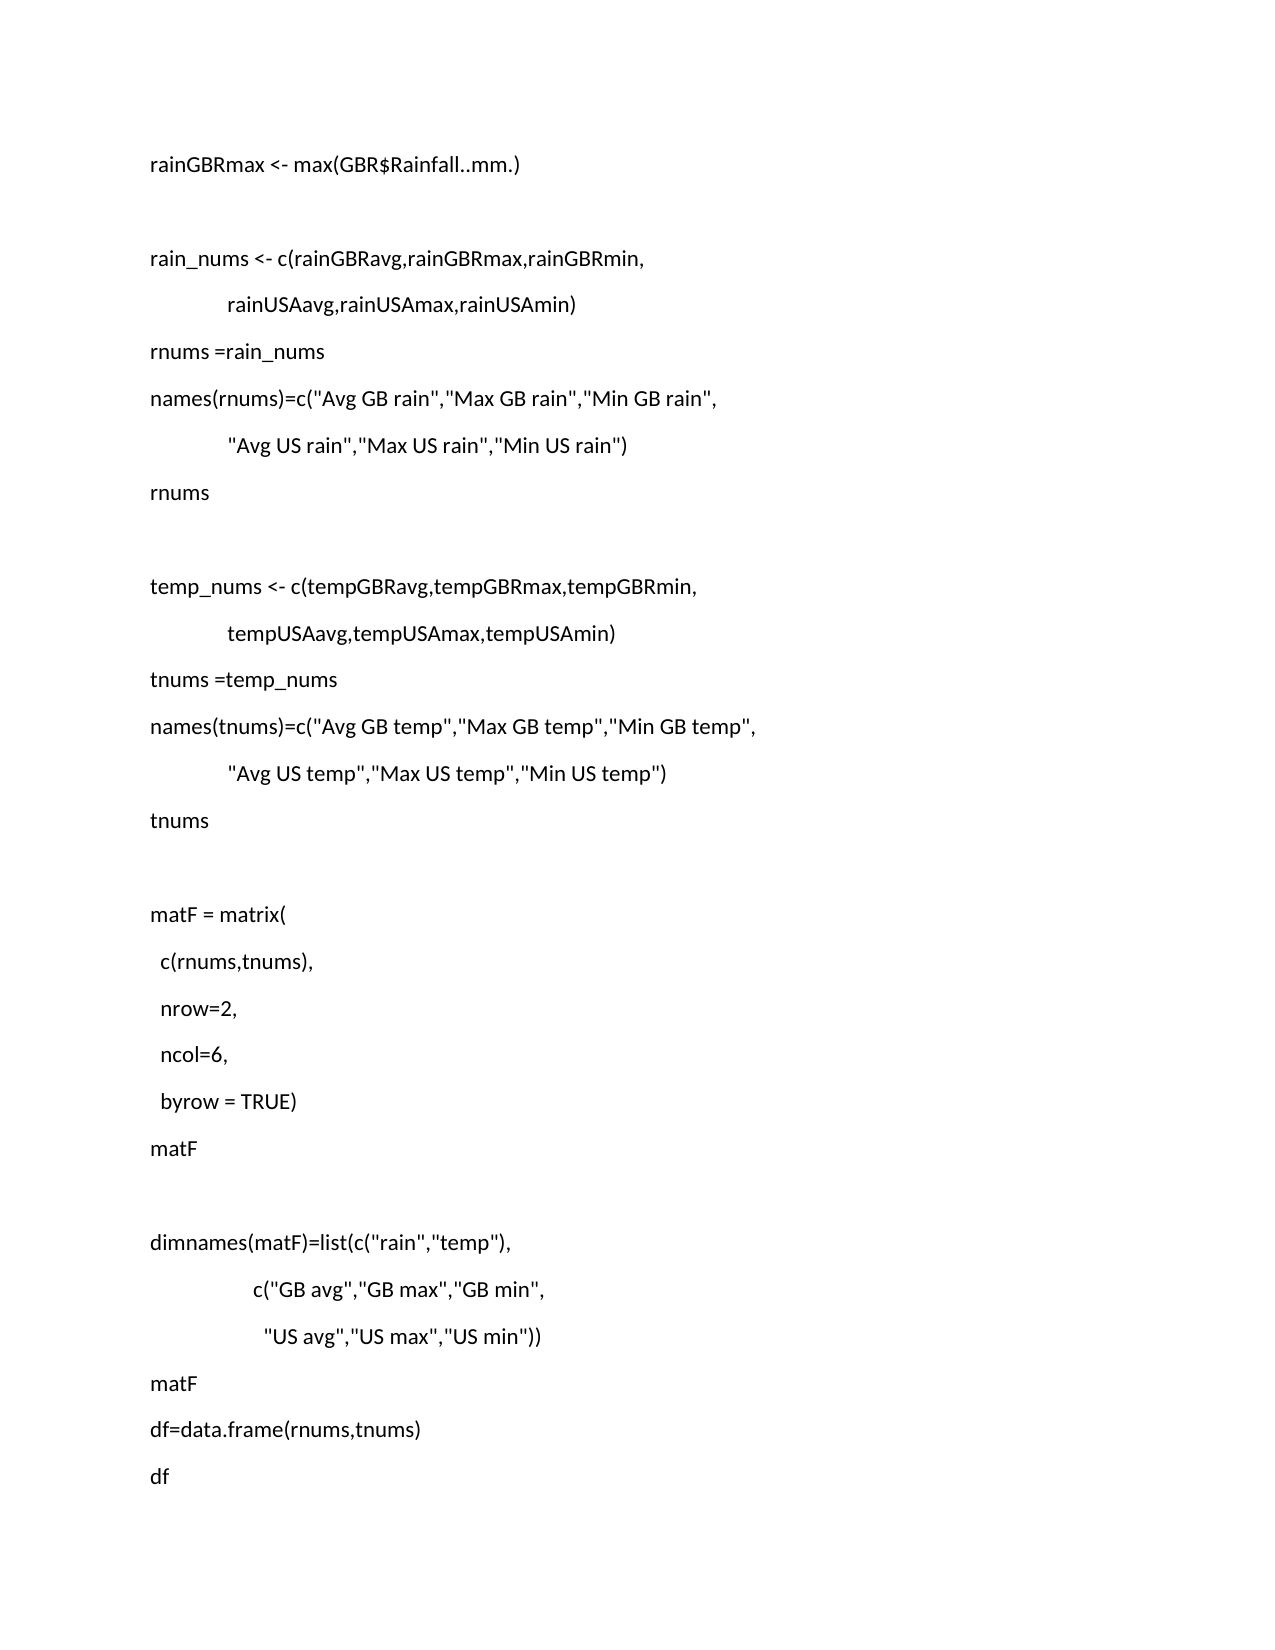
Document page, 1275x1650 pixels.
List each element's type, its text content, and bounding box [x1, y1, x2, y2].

text rnums =rain_nums [150, 337, 1125, 366]
text "Avg US temp","Max US temp","Min US temp") [150, 759, 1125, 787]
text tnums =temp_nums [150, 666, 1125, 694]
text temp_nums <- c(tempGBRavg,tempGBRmax,tempGBRmin, [150, 572, 1125, 600]
text tnums [150, 806, 1125, 834]
text rnums [150, 478, 1125, 506]
text dimnames(matF)=list(c("rain","temp"), [150, 1228, 1125, 1256]
text df [150, 1462, 1125, 1491]
text nrow=2, [150, 994, 1125, 1022]
text names(rnums)=c("Avg GB rain","Max GB rain","Min GB rain", [150, 384, 1125, 412]
text c("GB avg","GB max","GB min", [150, 1275, 1125, 1303]
text ncol=6, [150, 1041, 1125, 1069]
text "Avg US rain","Max US rain","Min US rain") [150, 431, 1125, 459]
text rainGBRmax <- max(GBR$Rainfall..mm.) [150, 150, 1125, 178]
text rain_nums <- c(rainGBRavg,rainGBRmax,rainGBRmin, [150, 244, 1125, 272]
text df=data.frame(rnums,tnums) [150, 1416, 1125, 1444]
text rainUSAavg,rainUSAmax,rainUSAmin) [150, 291, 1125, 319]
text byrow = TRUE) [150, 1087, 1125, 1116]
text c(rnums,tnums), [150, 947, 1125, 975]
text matF = matrix( [150, 900, 1125, 928]
text matF [150, 1369, 1125, 1397]
text "US avg","US max","US min")) [150, 1322, 1125, 1350]
text tempUSAavg,tempUSAmax,tempUSAmin) [150, 619, 1125, 647]
text names(tnums)=c("Avg GB temp","Max GB temp","Min GB temp", [150, 712, 1125, 741]
text matF [150, 1134, 1125, 1162]
